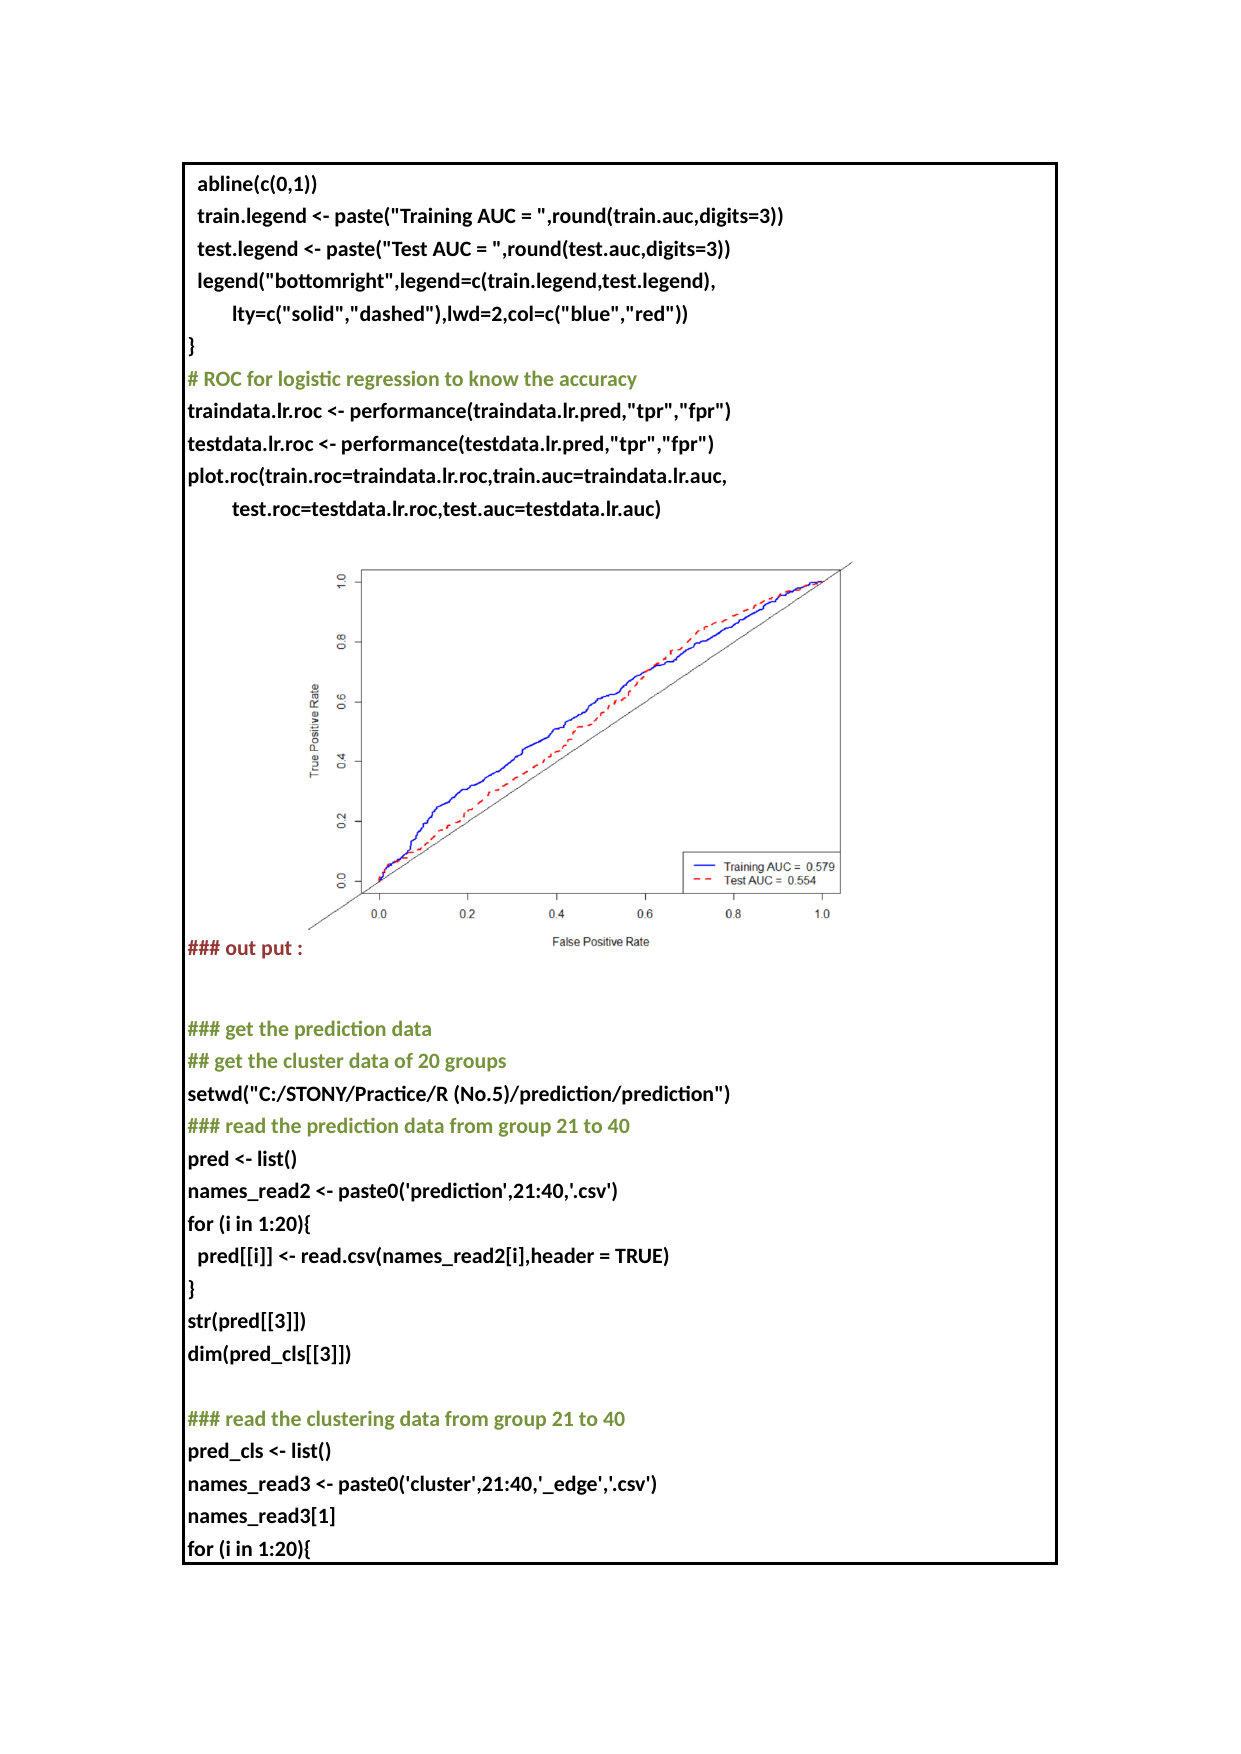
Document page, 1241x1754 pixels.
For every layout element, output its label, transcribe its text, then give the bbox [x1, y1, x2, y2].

text } [187, 330, 1053, 362]
text ### read the clustering data from group 21 to 40 [187, 1402, 1053, 1435]
text testdata.lr.roc <- performance(testdata.lr.pred,"tpr","fpr") [187, 427, 1053, 460]
text for (i in 1:20){ [187, 1207, 1053, 1240]
text pred <- list() [187, 1142, 1053, 1175]
text for (i in 1:20){ [187, 1532, 1053, 1562]
text ## get the cluster data of 20 groups [187, 1045, 1053, 1077]
text dim(pred_cls[[3]]) [187, 1337, 1053, 1370]
picture [308, 524, 853, 956]
text legend("bottomright",legend=c(train.legend,test.legend), [187, 265, 1053, 297]
text test.roc=testdata.lr.roc,test.auc=testdata.lr.auc) [187, 492, 1053, 525]
text pred[[i]] <- read.csv(names_read2[i],header = TRUE) [187, 1240, 1053, 1272]
text str(pred[[3]]) [187, 1305, 1053, 1337]
text plot.roc(train.roc=traindata.lr.roc,train.auc=traindata.lr.auc, [187, 460, 1053, 492]
text names_read3[1] [187, 1500, 1053, 1532]
text } [187, 1272, 1053, 1305]
text train.legend <- paste("Training AUC = ",round(train.auc,digits=3)) [187, 200, 1053, 232]
text setwd("C:/STONY/Practice/R (No.5)/prediction/prediction") [187, 1077, 1053, 1110]
text names_read3 <- paste0('cluster',21:40,'_edge','.csv') [187, 1467, 1053, 1500]
text ### get the prediction data [187, 1012, 1053, 1045]
text ### read the prediction data from group 21 to 40 [187, 1110, 1053, 1142]
text pred_cls <- list() [187, 1435, 1053, 1467]
text # ROC for logistic regression to know the accuracy [187, 362, 1053, 395]
text traindata.lr.roc <- performance(traindata.lr.pred,"tpr","fpr") [187, 395, 1053, 427]
text abline(c(0,1)) [185, 165, 1055, 200]
text names_read2 <- paste0('prediction',21:40,'.csv') [187, 1175, 1053, 1207]
text test.legend <- paste("Test AUC = ",round(test.auc,digits=3)) [187, 232, 1053, 265]
text lty=c("solid","dashed"),lwd=2,col=c("blue","red")) [187, 297, 1053, 330]
